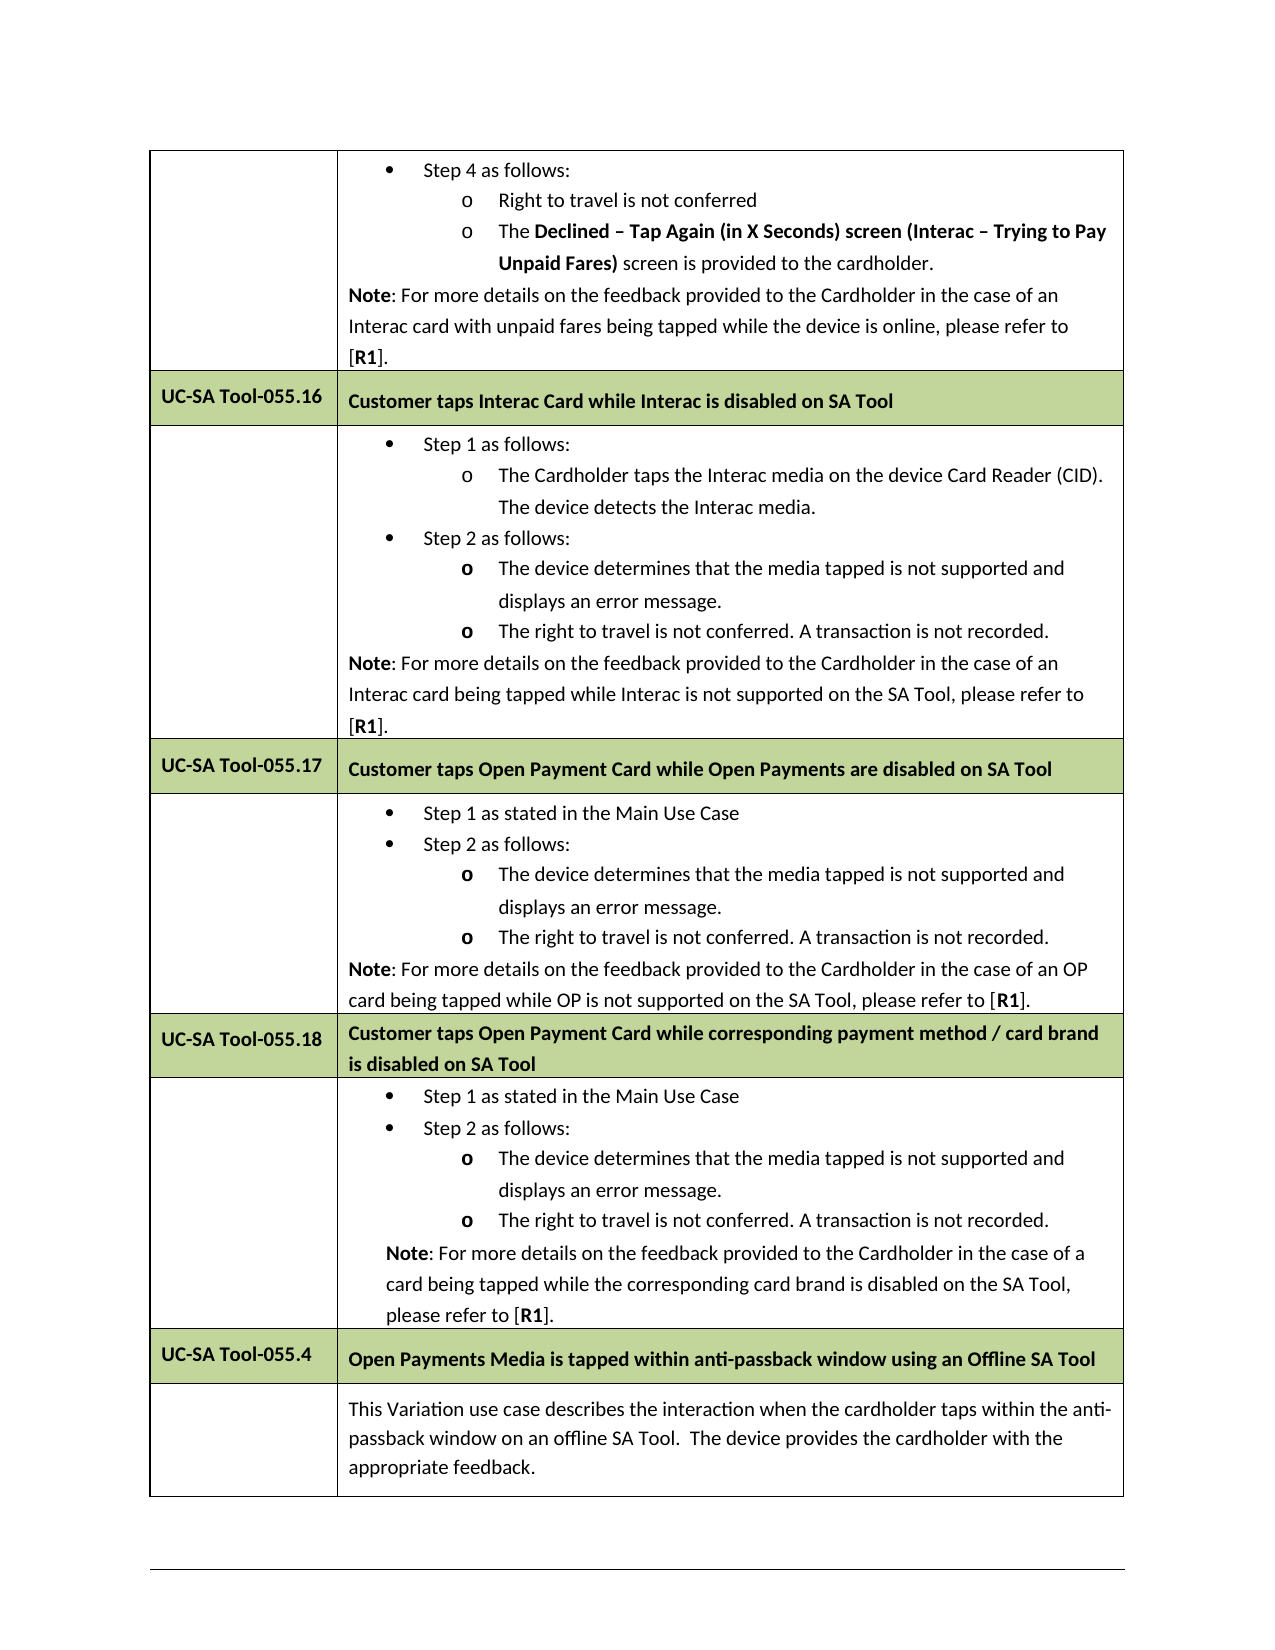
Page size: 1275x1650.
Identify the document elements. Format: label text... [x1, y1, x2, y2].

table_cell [338, 1384, 1123, 1496]
table_cell UC-SA Tool-055.4 [151, 1329, 337, 1383]
table_cell [151, 794, 337, 1013]
table_cell Customer taps Interac Card while Interac is disabled on SA Tool [338, 371, 1123, 425]
table_cell [151, 426, 337, 738]
table_cell UC-SA Tool-055.18 [151, 1014, 337, 1077]
table_cell [151, 151, 337, 370]
table_cell UC-SA Tool-055.17 [151, 739, 337, 793]
table_cell Customer taps Open Payment Card while Open Payments are disabled on SA Tool [338, 739, 1123, 793]
table_cell Step 1 as follows: The Cardholder taps the Interac media on the device Card Reader (CID). The device detects the Interac media. Step 2 as follows: The device determines that the media tapped is not supported and displays an error message. The right to travel is not conferred. A transaction is not recorded. Note: For more details on the feedback provided to the Cardholder in the case of an Interac card being tapped while Interac is not supported on the SA Tool, please refer to [R1]. [338, 426, 1123, 738]
table_cell [151, 1384, 337, 1496]
table_cell Step 1 as stated in the Main Use Case Step 2 as follows: The device determines that the media tapped is not supported and displays an error message. The right to travel is not conferred. A transaction is not recorded. Note: For more details on the feedback provided to the Cardholder in the case of an OP card being tapped while OP is not supported on the SA Tool, please refer to [R1]. [338, 794, 1123, 1013]
table_cell Step 1 as stated in the Main Use Case Step 2 as follows: The device determines that the media tapped is not supported and displays an error message. The right to travel is not conferred. A transaction is not recorded. Note: For more details on the feedback provided to the Cardholder in the case of a card being tapped while the corresponding card brand is disabled on the SA Tool, please refer to [R1]. [338, 1078, 1123, 1328]
table_cell UC-SA Tool-055.16 [151, 371, 337, 425]
table_cell Open Payments Media is tapped within anti-passback window using an Offline SA Tool [338, 1329, 1123, 1383]
table_cell Customer taps Open Payment Card while corresponding payment method / card brand is disabled on SA Tool [338, 1014, 1123, 1077]
table_cell [151, 1078, 337, 1328]
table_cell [338, 151, 1123, 370]
